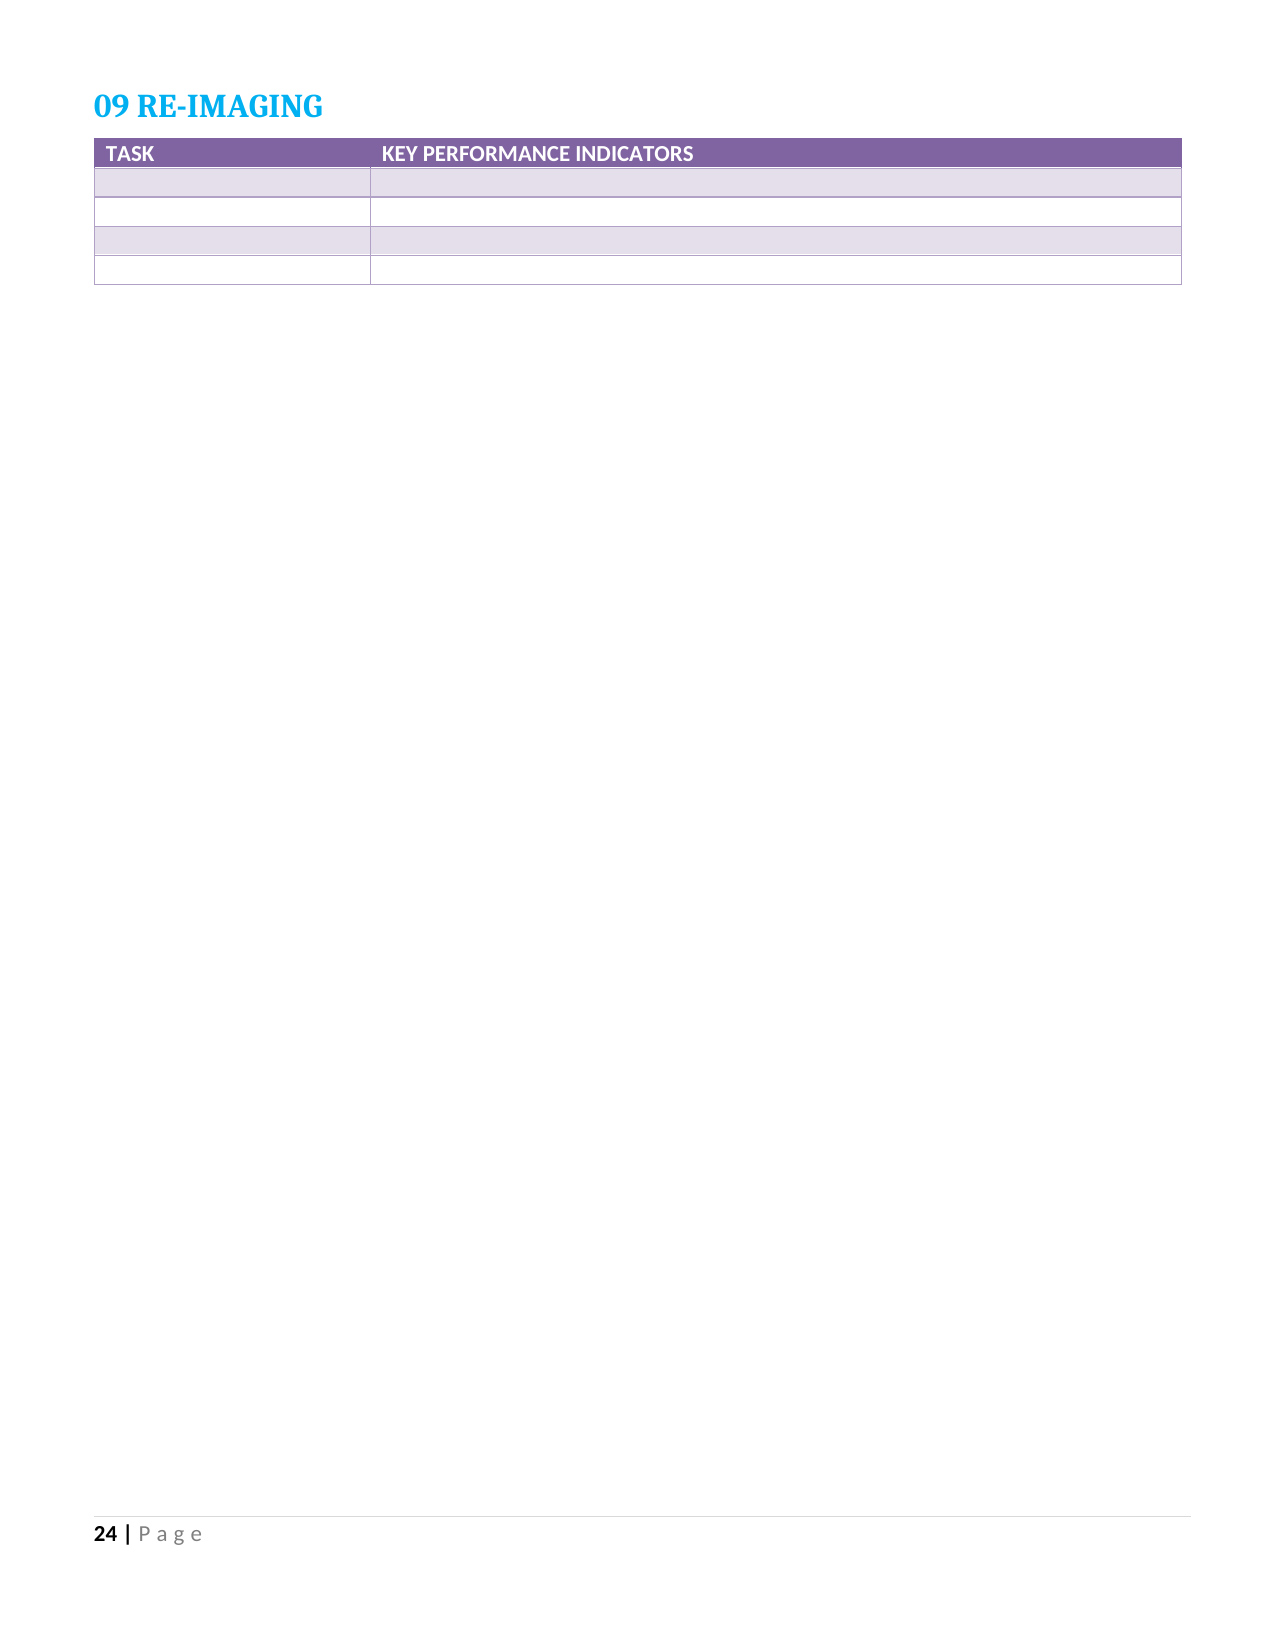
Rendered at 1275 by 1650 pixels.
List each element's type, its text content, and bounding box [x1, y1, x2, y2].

table_cell [371, 198, 1181, 226]
table_cell [95, 227, 370, 254]
subtitle 09 RE-IMAGING [94, 87, 1191, 126]
table_cell [95, 198, 370, 226]
table_cell [95, 169, 370, 196]
table_cell [371, 256, 1181, 284]
table_cell [371, 169, 1181, 196]
table_cell [371, 227, 1181, 254]
table_header TASK [95, 139, 370, 167]
table_header KEY PERFORMANCE INDICATORS [371, 139, 1181, 167]
table_cell [95, 256, 370, 284]
